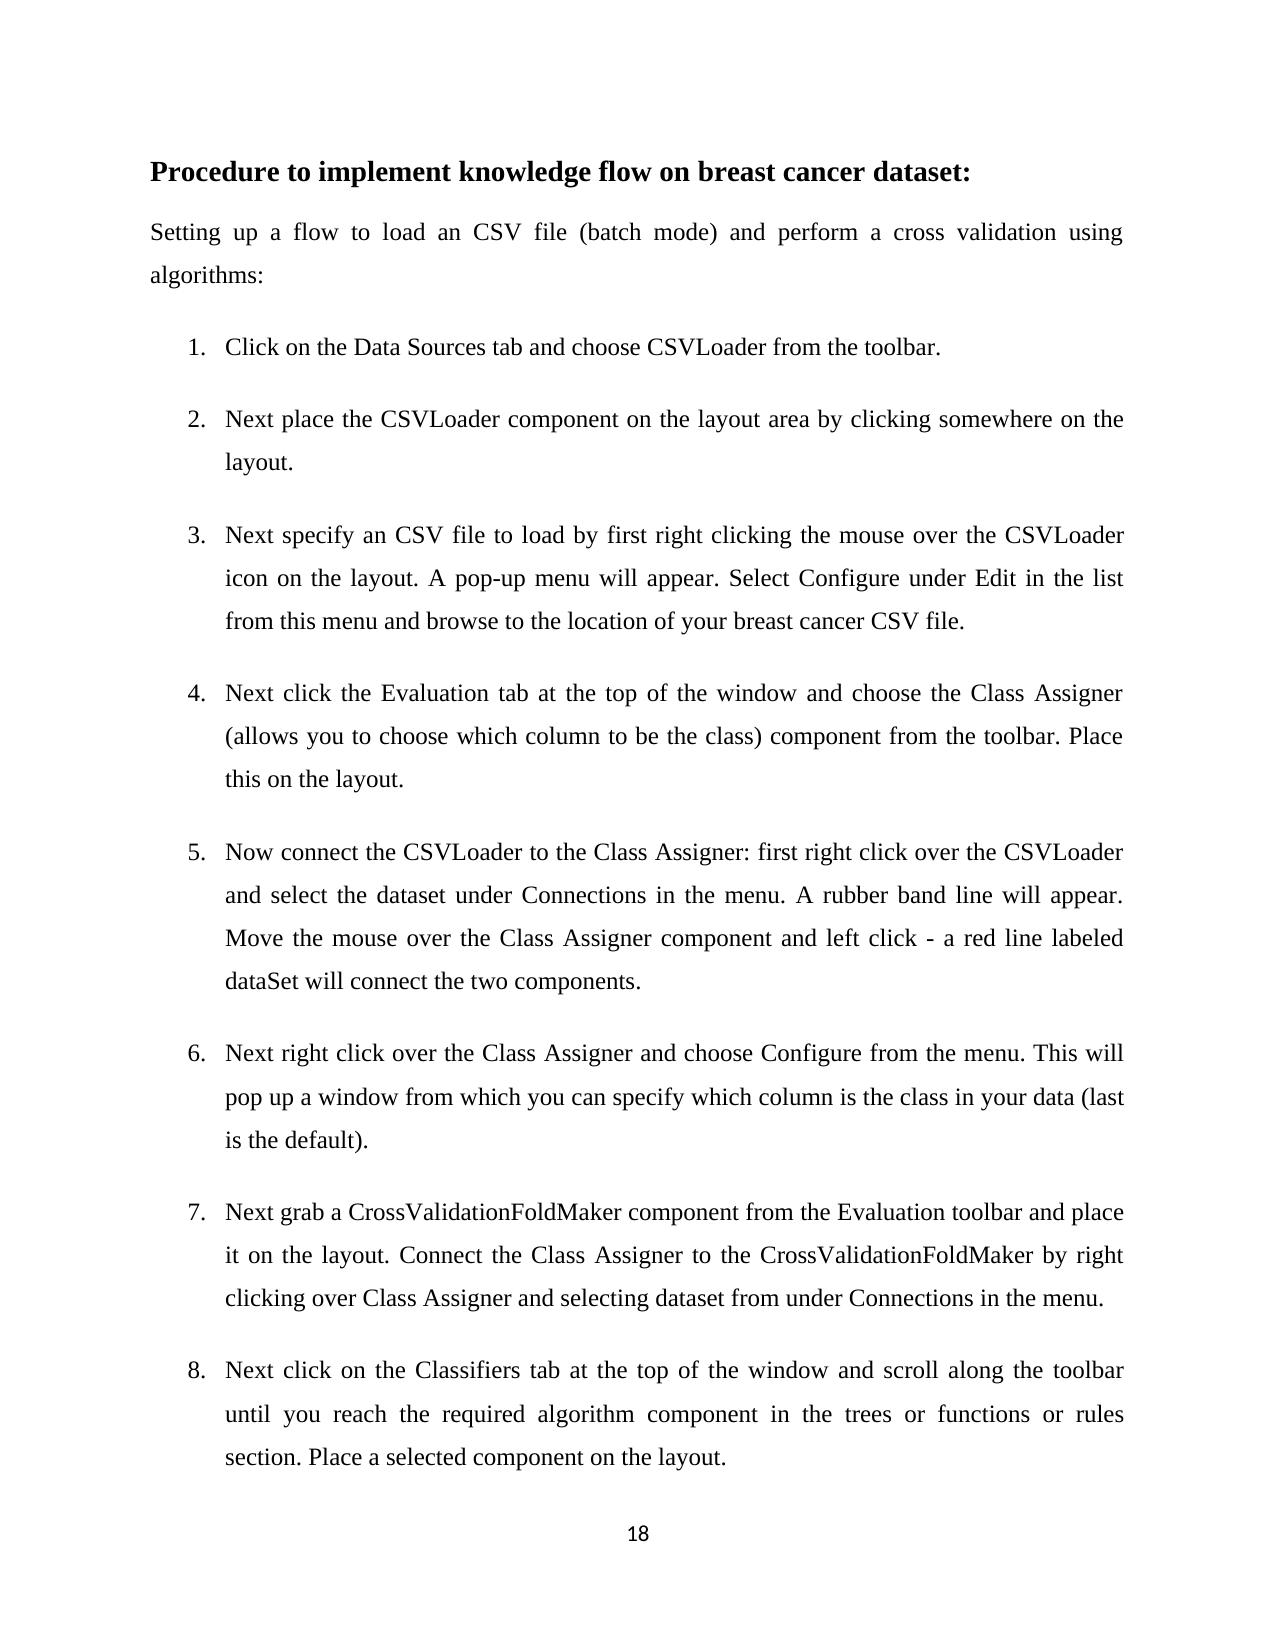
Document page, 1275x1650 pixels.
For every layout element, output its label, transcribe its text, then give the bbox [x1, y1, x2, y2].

list Next right click over the Class Assigner and choose Configure from the menu. This will pop up a window from which you can specify which column is the class in your data (last is the default). [187, 1038, 1125, 1153]
list Next click the Evaluation tab at the top of the window and choose the Class Assigner (allows you to choose which column to be the class) component from the toolbar. Place this on the layout. [187, 678, 1125, 793]
list Click on the Data Sources tab and choose CSVLoader from the toolbar. [187, 332, 1125, 361]
list Next specify an CSV file to load by first right clicking the mouse over the CSVLoader icon on the layout. A pop-up menu will appear. Select Configure under Edit in the list from this menu and browse to the location of your breast cancer CSV file. [187, 520, 1125, 635]
list Next click on the Classifiers tab at the top of the window and scroll along the toolbar until you reach the required algorithm component in the trees or functions or rules section. Place a selected component on the layout. [187, 1356, 1125, 1471]
list Now connect the CSVLoader to the Class Assigner: first right click over the CSVLoader and select the dataset under Connections in the menu. A rubber band line will appear. Move the mouse over the Class Assigner component and left click - a red line labeled dataSet will connect the two components. [187, 837, 1125, 995]
text Procedure to implement knowledge flow on breast cancer dataset: [150, 150, 1125, 187]
list Next grab a CrossValidationFoldMaker component from the Evaluation toolbar and place it on the layout. Connect the Class Assigner to the CrossValidationFoldMaker by right clicking over Class Assigner and selecting dataset from under Connections in the menu. [187, 1197, 1125, 1312]
text Setting up a flow to load an CSV file (batch mode) and perform a cross validation using algorithms: [150, 217, 1125, 288]
list Next place the CSVLoader component on the layout area by clicking somewhere on the layout. [187, 404, 1125, 476]
